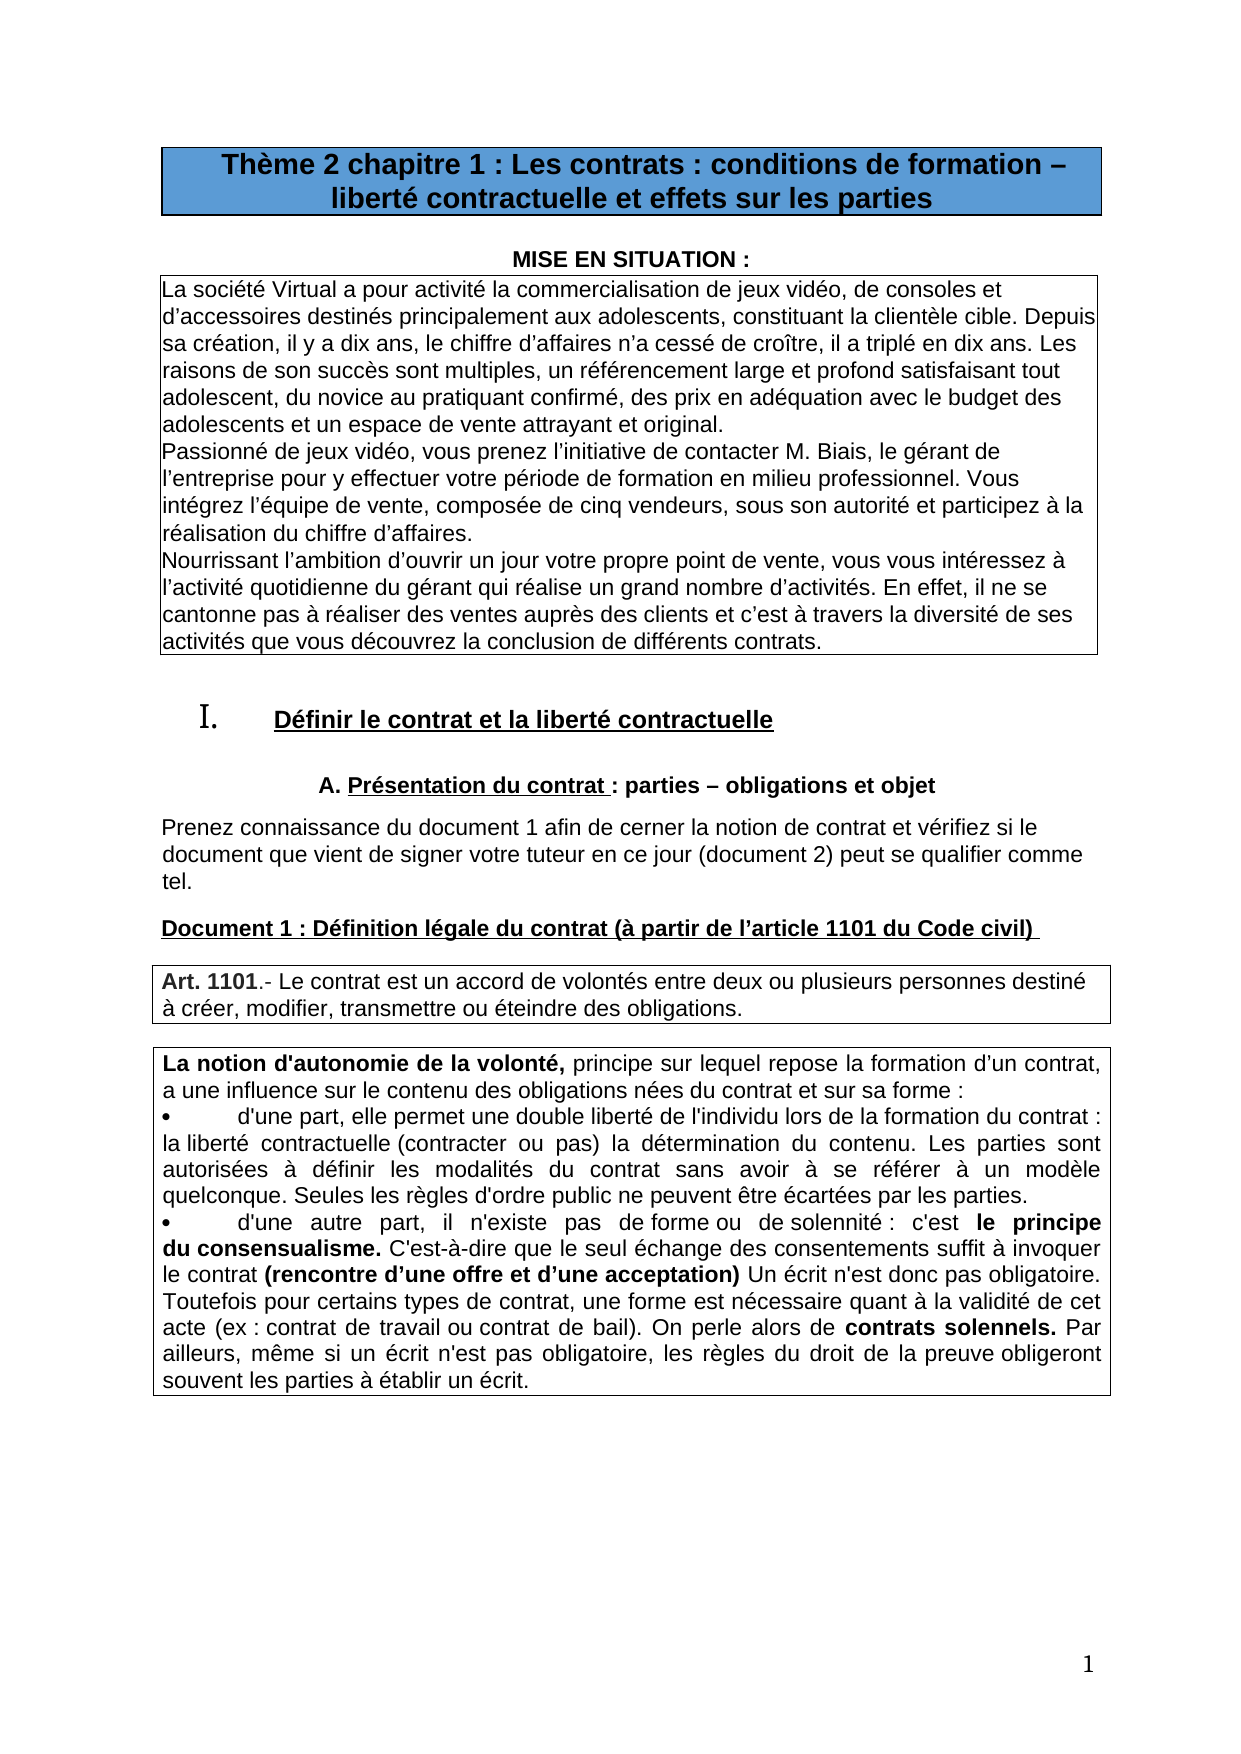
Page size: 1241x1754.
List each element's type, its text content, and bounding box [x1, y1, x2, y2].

text La notion d'autonomie de la volonté, principe sur lequel repose la formation d’un contrat, a une influence sur le contenu des obligations nées du contrat et sur sa forme : [154, 1048, 1110, 1103]
text Passionné de jeux vidéo, vous prenez l’initiative de contacter M. Biais, le gérant de l’entreprise pour y effectuer votre période de formation en milieu professionnel. Vous intégrez l’équipe de vente, composée de cinq vendeurs, sous son autorité et participez à la réalisation du chiffre d’affaires. [161, 437, 1097, 546]
text A. Présentation du contrat : parties – obligations et objet [162, 772, 1091, 799]
text MISE EN SITUATION : [161, 246, 1101, 272]
list d'une autre part, il n'existe pas de forme ou de solennité : c'est le principe du consensualisme. C'est-à-dire que le seul échange des consentements suffit à invoquer le contrat (rencontre d’une offre et d’une acceptation) Un écrit n'est donc pas obligatoire. Toutefois pour certains types de contrat, une forme est nécessaire quant à la validité de cet acte (ex : contrat de travail ou contrat de bail). On perle alors de contrats solennels. Par ailleurs, même si un écrit n'est pas obligatoire, les règles du droit de la preuve obligeront souvent les parties à établir un écrit. [154, 1205, 1110, 1395]
list d'une part, elle permet une double liberté de l'individu lors de la formation du contrat : la liberté contractuelle (contracter ou pas) la détermination du contenu. Les parties sont autorisées à définir les modalités du contrat sans avoir à se référer à un modèle quelconque. Seules les règles d'ordre public ne peuvent être écartées par les parties. [162, 1103, 1101, 1205]
text Document 1 : Définition légale du contrat (à partir de l’article 1101 du Code civil) [161, 915, 1101, 941]
text Thème 2 chapitre 1 : Les contrats : conditions de formation – liberté contractuelle et effets sur les parties [163, 148, 1101, 214]
text Prenez connaissance du document 1 afin de cerner la notion de contrat et vérifiez si le document que vient de signer votre tuteur en ce jour (document 2) peut se qualifier comme tel. [161, 814, 1101, 894]
subtitle Définir le contrat et la liberté contractuelle [198, 693, 1101, 739]
text Nourrissant l’ambition d’ouvrir un jour votre propre point de vente, vous vous intéressez à l’activité quotidienne du gérant qui réalise un grand nombre d’activités. En effet, il ne se cantonne pas à réaliser des ventes auprès des clients et c’est à travers la diversité de ses activités que vous découvrez la conclusion de différents contrats. [161, 546, 1097, 654]
text Art. 1101.- Le contrat est un accord de volontés entre deux ou plusieurs personnes destiné à créer, modifier, transmettre ou éteindre des obligations. [153, 966, 1110, 1023]
text La société Virtual a pour activité la commercialisation de jeux vidéo, de consoles et d’accessoires destinés principalement aux adolescents, constituant la clientèle cible. Depuis sa création, il y a dix ans, le chiffre d’affaires n’a cessé de croître, il a triplé en dix ans. Les raisons de son succès sont multiples, un référencement large et profond satisfaisant tout adolescent, du novice au pratiquant confirmé, des prix en adéquation avec le budget des adolescents et un espace de vente attrayant et original. [161, 276, 1097, 437]
